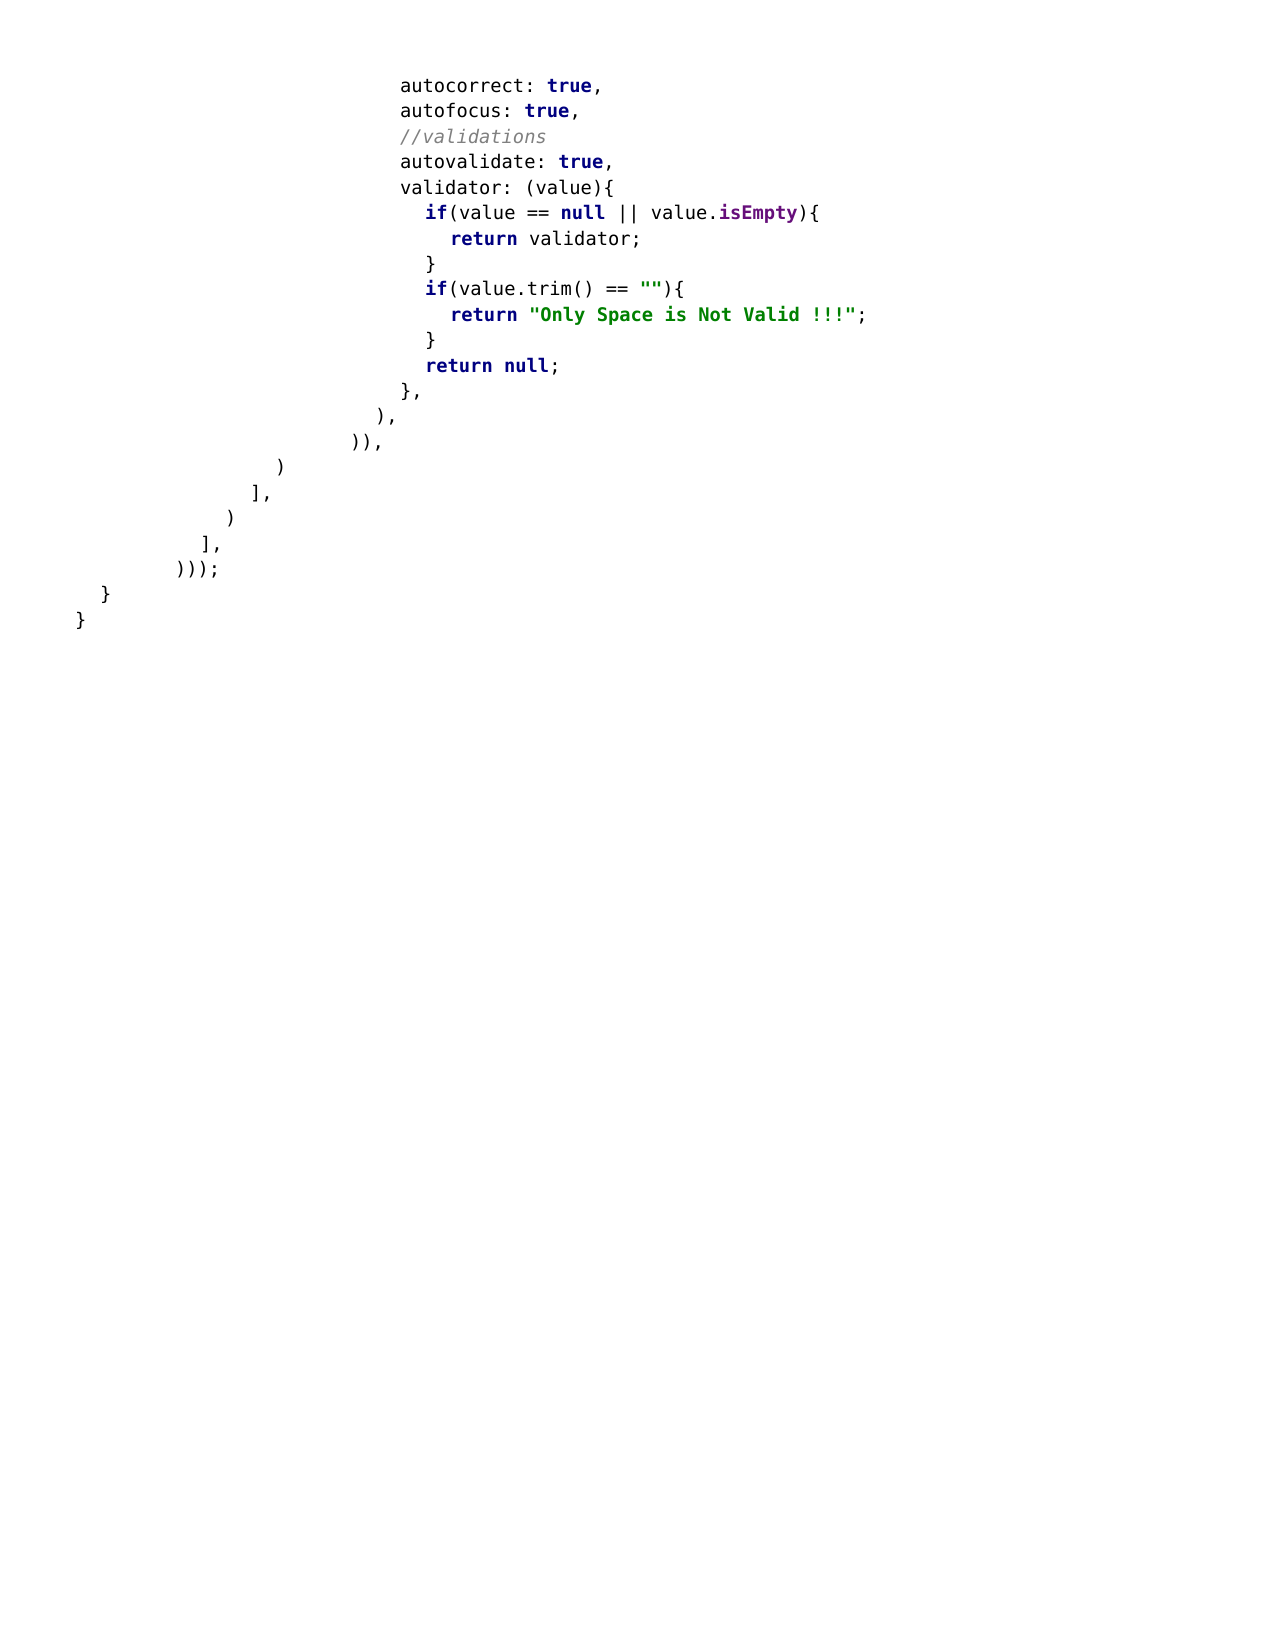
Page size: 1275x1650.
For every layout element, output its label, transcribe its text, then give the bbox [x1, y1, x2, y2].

text autovalidate: true, [75, 151, 1200, 173]
text )), [75, 431, 1200, 453]
text return "Only Space is Not Valid !!!"; [75, 304, 1200, 326]
text ], [75, 482, 1200, 503]
text return validator; [75, 227, 1200, 249]
text } [75, 609, 1200, 631]
text if(value == null || value.isEmpty){ [75, 202, 1200, 224]
text ) [75, 507, 1200, 529]
text ))); [75, 558, 1200, 580]
text autocorrect: true, [75, 75, 1200, 97]
text return null; [75, 354, 1200, 376]
text } [75, 583, 1200, 605]
text //validations [75, 126, 1200, 148]
text ), [75, 405, 1200, 427]
text validator: (value){ [75, 177, 1200, 198]
text } [75, 253, 1200, 275]
text ) [75, 456, 1200, 478]
text } [75, 329, 1200, 351]
text ], [75, 532, 1200, 554]
text }, [75, 380, 1200, 402]
text if(value.trim() == ""){ [75, 278, 1200, 300]
text autofocus: true, [75, 100, 1200, 122]
